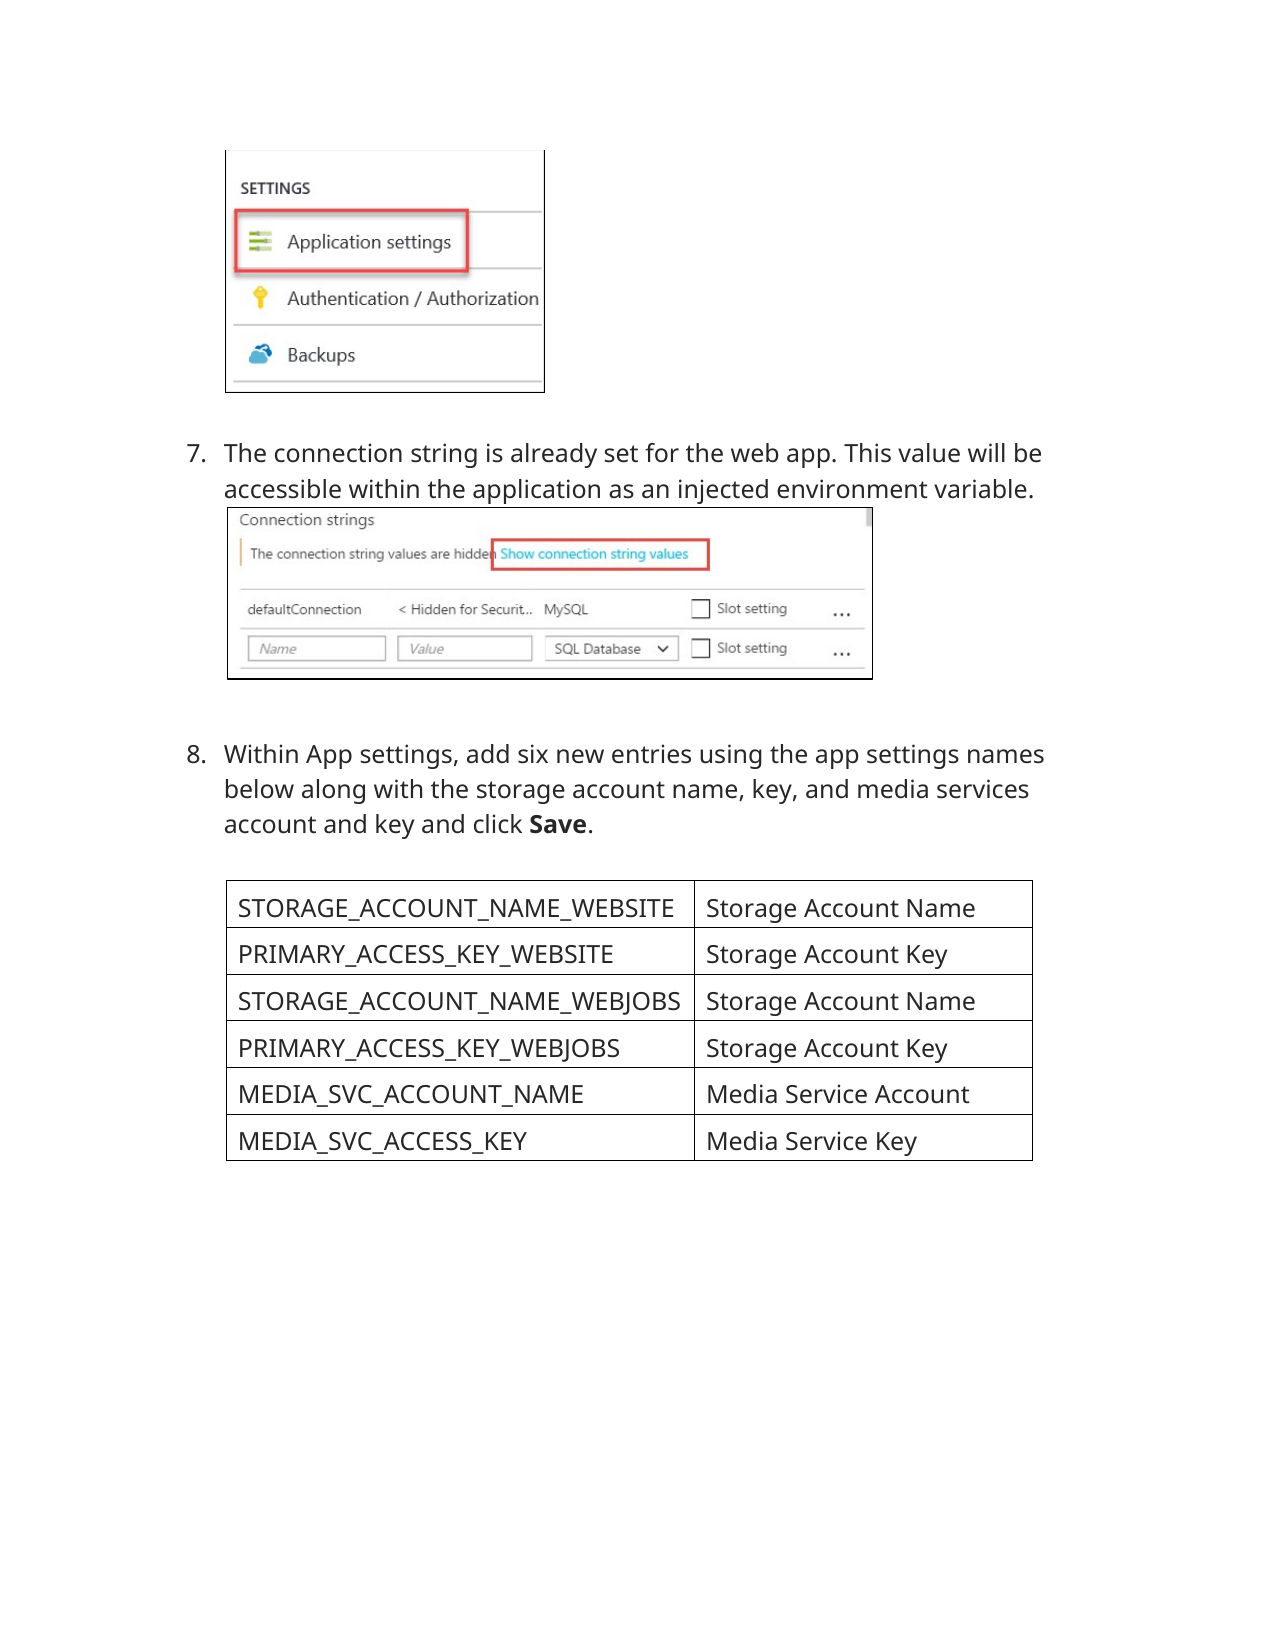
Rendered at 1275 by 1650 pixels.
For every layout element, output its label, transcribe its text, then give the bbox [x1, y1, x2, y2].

table_cell MEDIA_SVC_ACCOUNT_NAME [227, 1068, 694, 1113]
list The connection string is already set for the web app. This value will be accessible within the application as an injected environment variable. [186, 436, 1084, 505]
table_header Storage Account Name [695, 881, 1032, 927]
table_cell MEDIA_SVC_ACCESS_KEY [227, 1115, 694, 1160]
picture [225, 150, 545, 393]
table_cell Storage Account Key [695, 928, 1032, 973]
table_cell Storage Account Name [695, 975, 1032, 1020]
picture [228, 508, 872, 678]
table_header STORAGE_ACCOUNT_NAME_WEBSITE [227, 881, 694, 927]
table_cell Storage Account Key [695, 1021, 1032, 1067]
table_cell STORAGE_ACCOUNT_NAME_WEBJOBS [227, 975, 694, 1020]
table_cell PRIMARY_ACCESS_KEY_WEBSITE [227, 928, 694, 973]
table_cell Media Service Account [695, 1068, 1032, 1113]
table_cell Media Service Key [695, 1115, 1032, 1160]
list Within App settings, add six new entries using the app settings names below along with the storage account name, key, and media services account and key and click Save. [186, 736, 1084, 841]
table_cell PRIMARY_ACCESS_KEY_WEBJOBS [227, 1021, 694, 1067]
